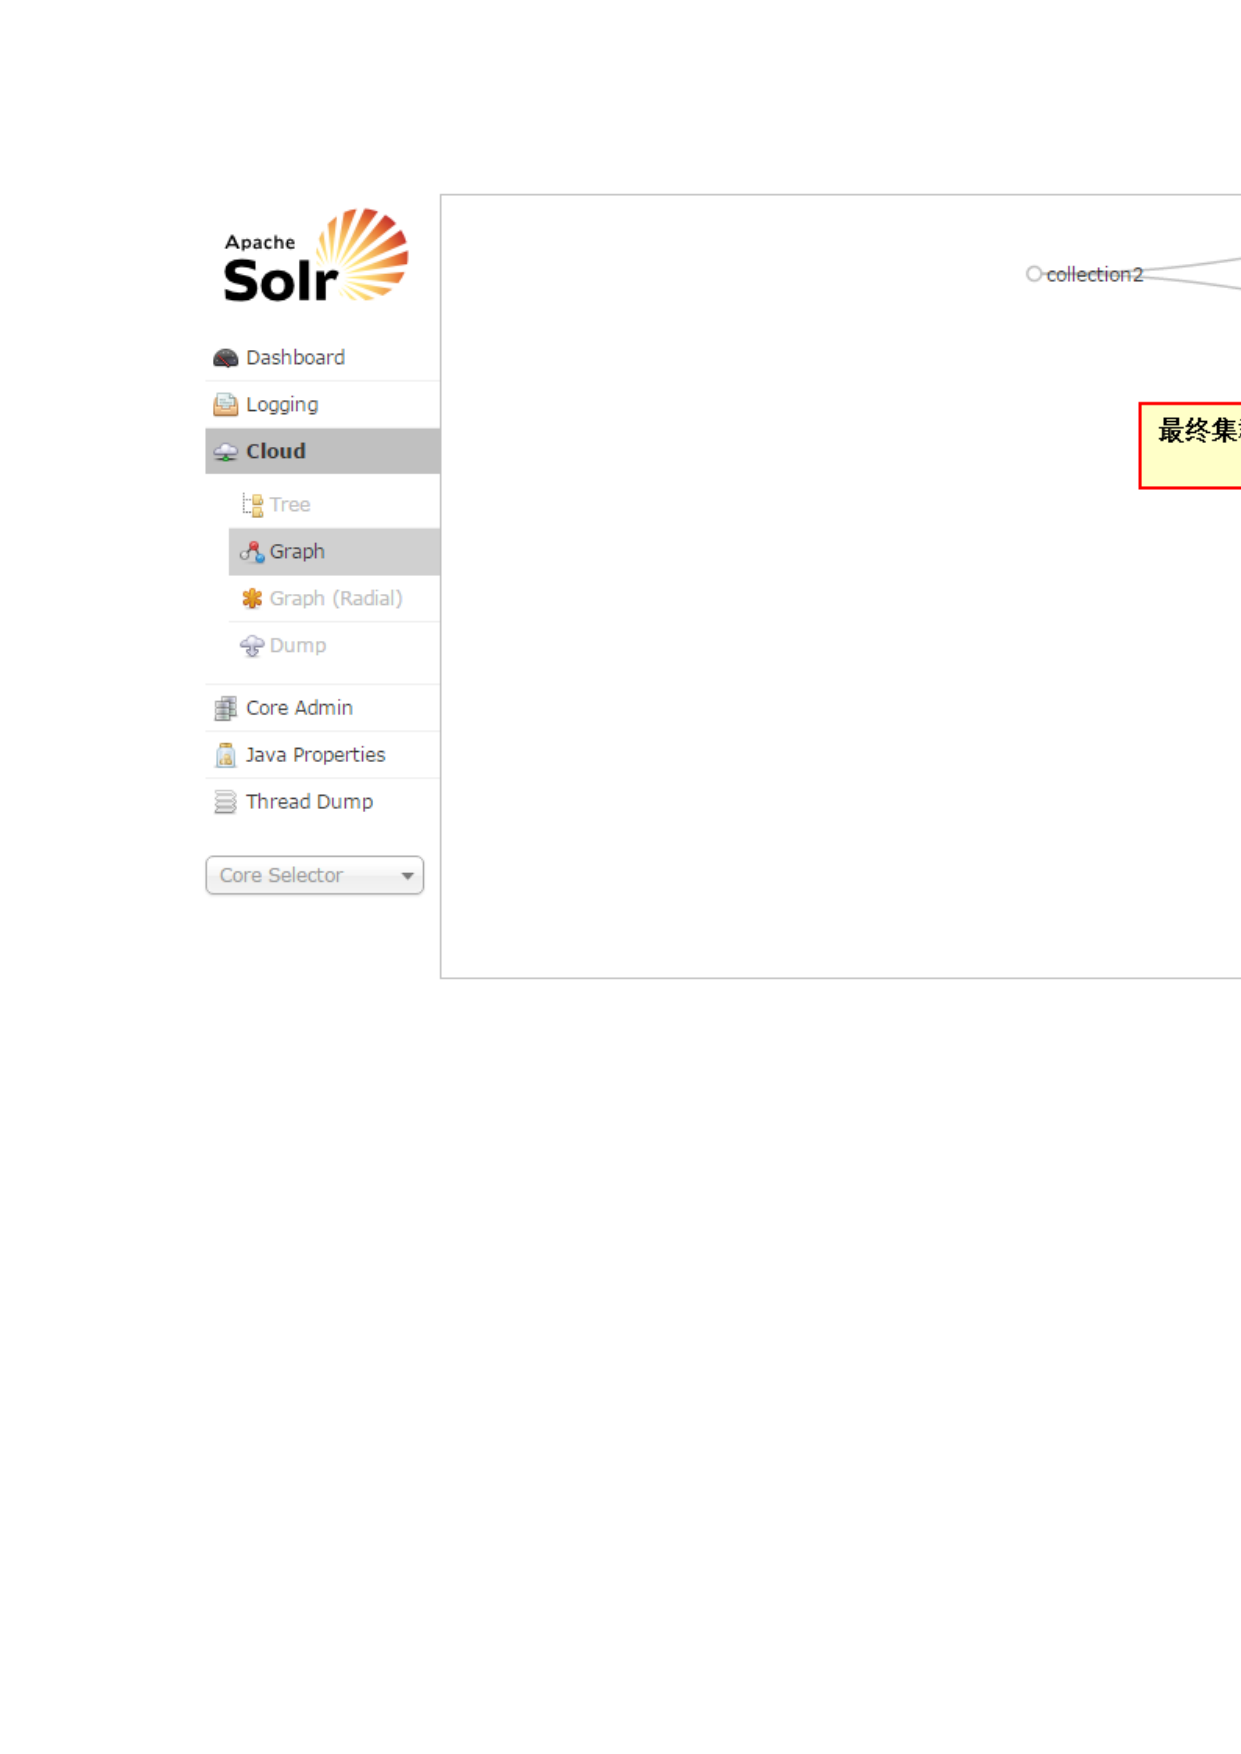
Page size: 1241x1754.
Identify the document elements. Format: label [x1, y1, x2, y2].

picture [187, 178, 1241, 1056]
